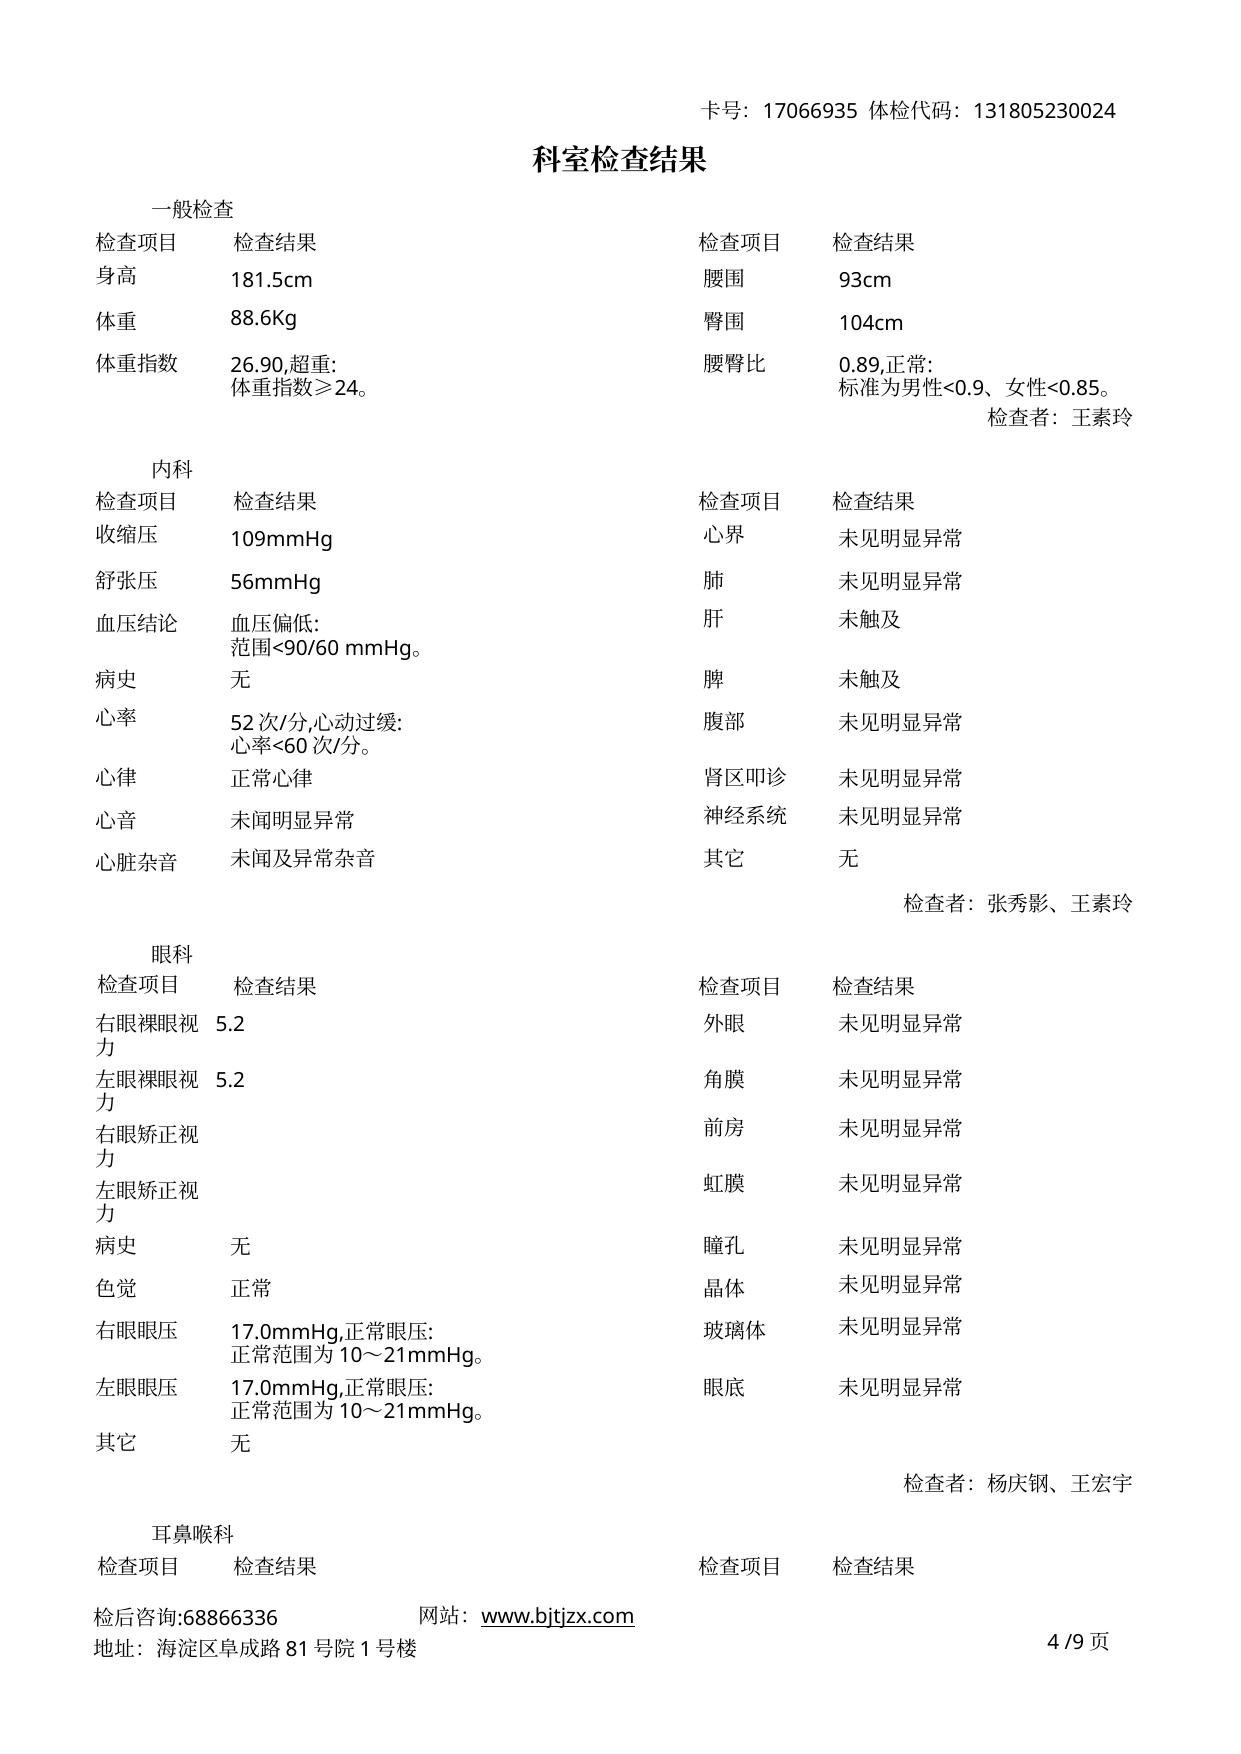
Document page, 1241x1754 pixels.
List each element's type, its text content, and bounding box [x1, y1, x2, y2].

text 瞳孔 [703, 1237, 777, 1258]
text 玻璃体 [703, 1322, 797, 1343]
text 力 [95, 1036, 293, 1060]
text 血压结论 [95, 614, 210, 635]
text 心脏杂音 [95, 854, 210, 875]
text 正常范围为10～21mmHg。 [230, 1343, 496, 1367]
text 检查项目 [699, 1558, 813, 1579]
text 身高 [95, 254, 211, 291]
text 其它 [703, 832, 818, 875]
text 检查结果 [832, 493, 947, 513]
text 检查结果 [832, 233, 946, 254]
text 心律 [95, 769, 168, 790]
text 网站：www.bjtjzx.com [418, 1607, 660, 1628]
text 未见明显异常 [838, 713, 996, 734]
text 虹膜 [703, 1147, 777, 1202]
text 无 [838, 833, 996, 875]
text 检查项目 [97, 1558, 212, 1579]
text 26.90,超重: [230, 356, 408, 377]
text 前房 [703, 1091, 777, 1147]
text 检查项目 [97, 967, 224, 999]
text 色觉 [95, 1280, 168, 1301]
text 52次/分,心动过缓: [230, 713, 440, 734]
text 17.0mmHg,正常眼压: [230, 1378, 496, 1399]
text 右眼眼压 [95, 1322, 210, 1343]
text 正常 [230, 1280, 303, 1301]
text 4 /9 页 [1047, 1633, 1148, 1653]
text 体重指数≥24。 [230, 377, 408, 401]
text 其它 [95, 1434, 168, 1455]
text 眼科 [151, 946, 224, 967]
text 未见明显异常 [838, 1071, 996, 1092]
text 内科 [151, 461, 224, 482]
text 心界 [703, 513, 813, 550]
text 93cm [838, 271, 912, 291]
text 左眼眼压 [95, 1378, 210, 1399]
text 左眼裸眼视 5.2 [95, 1071, 293, 1091]
text 17.0mmHg,正常眼压: [230, 1323, 496, 1343]
text 88.6Kg [230, 291, 335, 334]
text 心率<60次/分。 [230, 734, 440, 758]
text 体重 [95, 313, 168, 333]
text 角膜 [703, 1071, 777, 1091]
text 耳鼻喉科 [151, 1526, 266, 1547]
text 脾 [703, 671, 756, 691]
text 检查者：王素玲 [987, 409, 1176, 430]
text 检查项目 [699, 978, 813, 999]
text 检查项目 [699, 233, 813, 254]
text 地址：海淀区阜成路81号院1号楼 [94, 1639, 444, 1660]
text 181.5cm [230, 271, 335, 291]
text 109mmHg [230, 530, 335, 551]
text 正常心律 [230, 769, 345, 790]
text 舒张压 [95, 572, 189, 593]
text 无 [230, 671, 282, 692]
text 检查结果 [233, 978, 348, 999]
text 神经系统 [703, 790, 818, 832]
text 未触及 [838, 593, 996, 636]
text 未见明显异常 [838, 1378, 996, 1399]
text 肺 [703, 572, 756, 593]
text 未见明显异常 [838, 1092, 996, 1147]
text 心音 [95, 812, 168, 832]
text 晶体 [703, 1280, 777, 1301]
text 腹部 [703, 713, 777, 734]
text 未闻明显异常 [230, 812, 408, 833]
text 未见明显异常 [838, 573, 996, 593]
text 肝 [703, 593, 756, 635]
text 腰臀比 [703, 355, 797, 376]
text 心率 [95, 691, 168, 734]
text 无 [230, 1434, 282, 1455]
text 56mmHg [230, 573, 324, 593]
text 力 [95, 1147, 231, 1171]
text 检查项目 [95, 493, 211, 513]
text 未见明显异常 [838, 1015, 996, 1036]
text 检查结果 [233, 493, 348, 513]
text 右眼矫正视 [95, 1126, 231, 1147]
text 体重指数 [95, 355, 210, 376]
text 标准为男性<0.9、女性<0.85。 [838, 377, 1164, 401]
text 检查项目 [699, 493, 813, 513]
text 外眼 [703, 1015, 777, 1036]
text 范围<90/60 mmHg。 [230, 636, 440, 660]
text 腰围 [703, 270, 777, 291]
text 病史 [95, 1237, 168, 1258]
text 未见明显异常 [838, 530, 996, 551]
text 一般检查 [151, 201, 266, 222]
text 未见明显异常 [838, 1238, 996, 1258]
text 未见明显异常 [838, 1301, 996, 1343]
text 未见明显异常 [838, 1258, 996, 1301]
text 检查者：张秀影、王素玲 [903, 894, 1181, 915]
text 科室检查结果 [532, 147, 754, 177]
text 检查结果 [832, 978, 947, 999]
text 0.89,正常: [838, 356, 1164, 377]
text 臀围 [703, 313, 777, 333]
text 未闻及异常杂音 [230, 833, 408, 875]
text 未见明显异常 [838, 769, 996, 790]
text 未见明显异常 [838, 1147, 996, 1203]
text 力 [95, 1091, 293, 1115]
text 未见明显异常 [838, 790, 996, 833]
text 检查结果 [233, 1558, 348, 1579]
text 检查结果 [233, 233, 348, 254]
text 收缩压 [95, 513, 211, 550]
text 病史 [95, 671, 168, 691]
text 检后咨询:68866336 [94, 1609, 303, 1630]
text 检查结果 [832, 1558, 947, 1579]
text 未触及 [838, 671, 932, 692]
text 104cm [838, 313, 922, 334]
text 血压偏低: [230, 615, 440, 636]
text 眼底 [703, 1378, 777, 1399]
text 卡号：17066935 体检代码：131805230024 [700, 102, 1171, 123]
text 左眼矫正视 [95, 1182, 231, 1202]
text 检查项目 [95, 233, 211, 254]
text 力 [95, 1202, 231, 1226]
text 检查者：杨庆钢、王宏宇 [903, 1474, 1181, 1495]
text 右眼裸眼视 5.2 [95, 1015, 293, 1036]
text 无 [230, 1238, 282, 1258]
text 正常范围为10～21mmHg。 [230, 1399, 496, 1423]
text 肾区叩诊 [703, 769, 818, 790]
